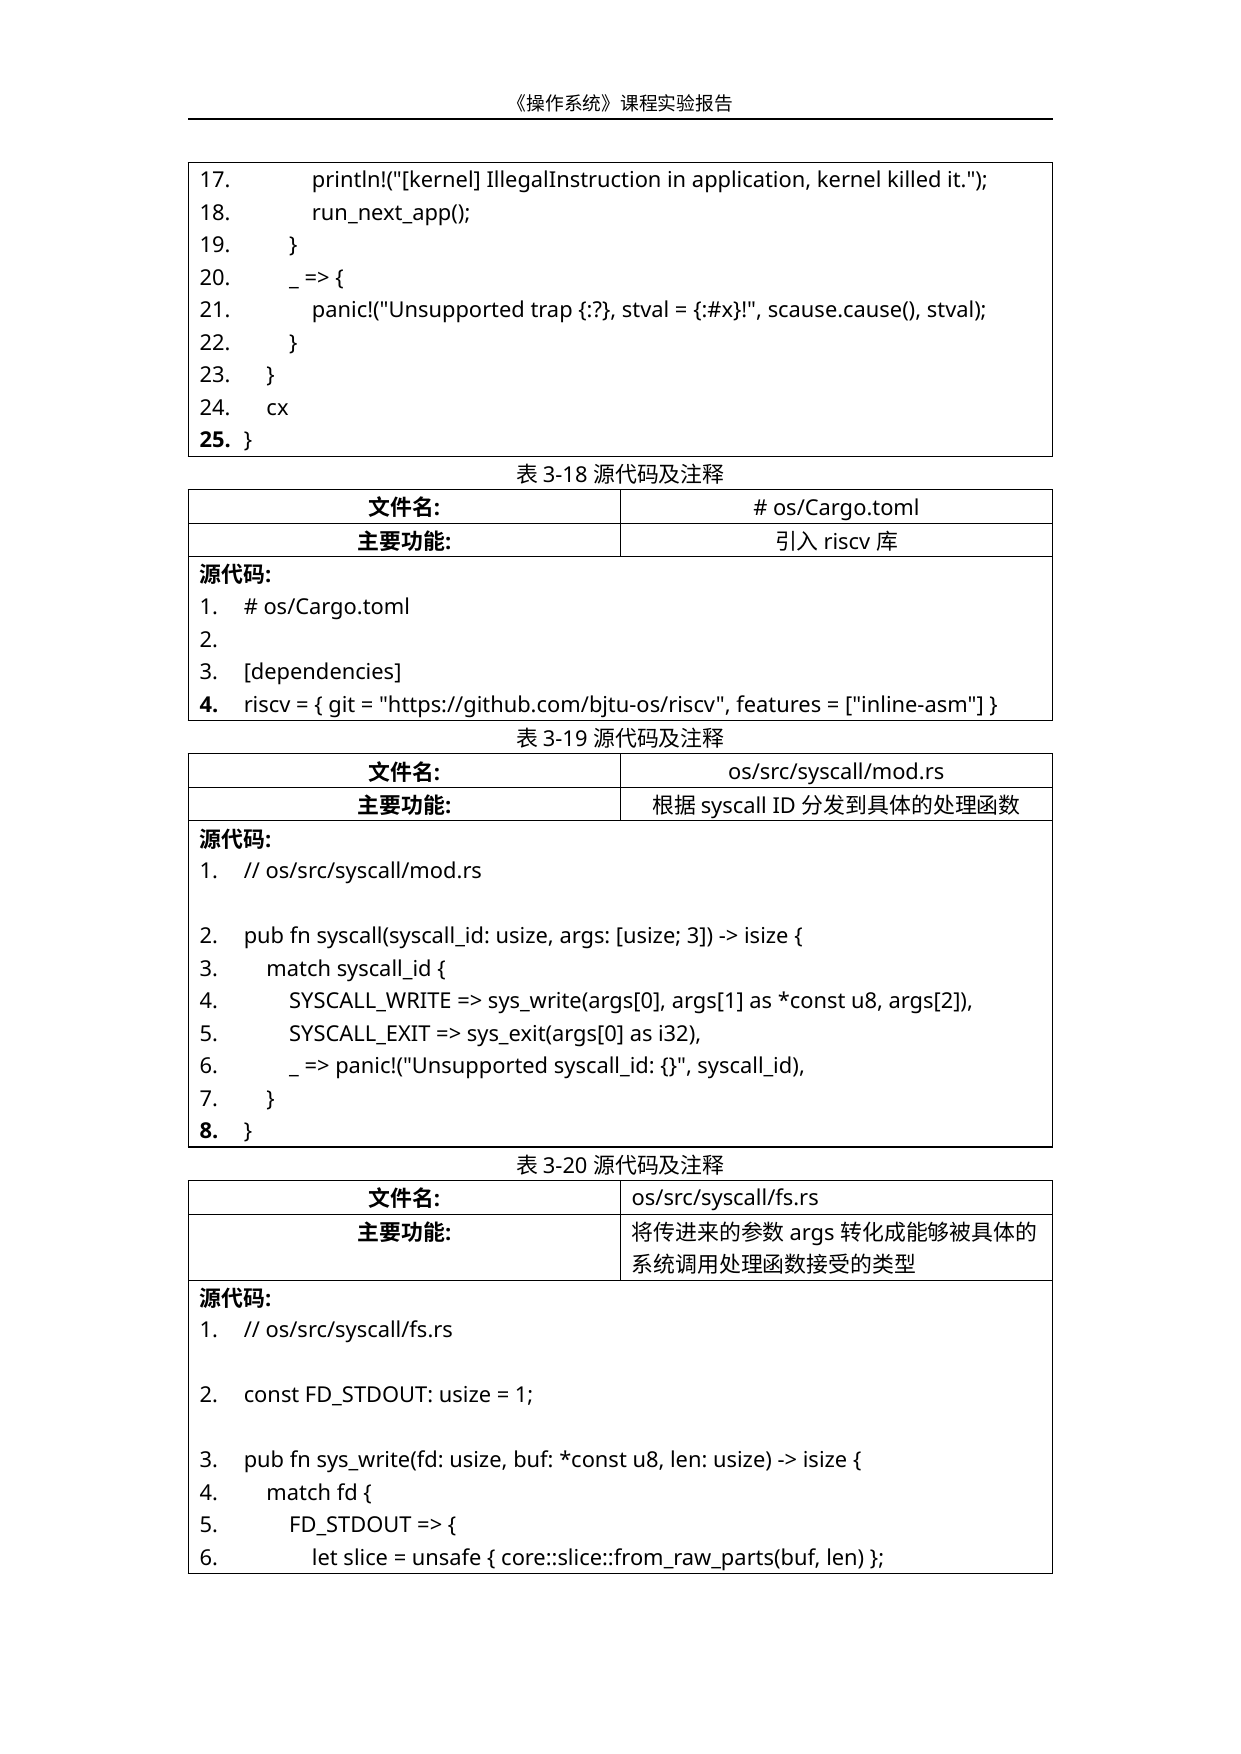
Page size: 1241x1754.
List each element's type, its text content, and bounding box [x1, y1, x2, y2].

table_header 文件名: [189, 490, 620, 523]
table_header 文件名: [189, 754, 620, 787]
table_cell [189, 163, 1052, 456]
table_header os/src/syscall/fs.rs [621, 1181, 1052, 1213]
text 表 3-20 源代码及注释 [187, 1147, 1053, 1180]
table_cell 根据 syscall ID 分发到具体的处理函数 [621, 788, 1052, 820]
table_cell 主要功能: [189, 788, 620, 820]
table_cell 将传进来的参数 args 转化成能够被具体的系统调用处理函数接受的类型 [621, 1215, 1052, 1279]
text 表 3-18 源代码及注释 [187, 457, 1053, 489]
text 表 3-19 源代码及注释 [187, 721, 1053, 753]
table_cell 引入 riscv 库 [621, 524, 1052, 556]
table_cell 源代码: // os/src/syscall/mod.rs pub fn syscall(syscall_id: usize, args: [usize; 3]) -> isize { match syscall_id { SYSCALL_WRITE => sys_write(args[0], args[1] as *const u8, args[2]), SYSCALL_EXIT => sys_exit(args[0] as i32), _ => panic!("Unsupported syscall_id: {}", syscall_id), } } [189, 821, 1052, 1146]
table_header os/src/syscall/mod.rs [621, 754, 1052, 787]
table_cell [189, 1281, 1052, 1573]
table_cell 主要功能: [189, 1215, 620, 1279]
table_cell 源代码: # os/Cargo.toml [dependencies] riscv = { git = "https://github.com/bjtu-os/riscv", features = ["inline-asm"] } [189, 557, 1052, 720]
table_header 文件名: [189, 1181, 620, 1213]
table_header # os/Cargo.toml [621, 490, 1052, 523]
table_cell 主要功能: [189, 524, 620, 556]
